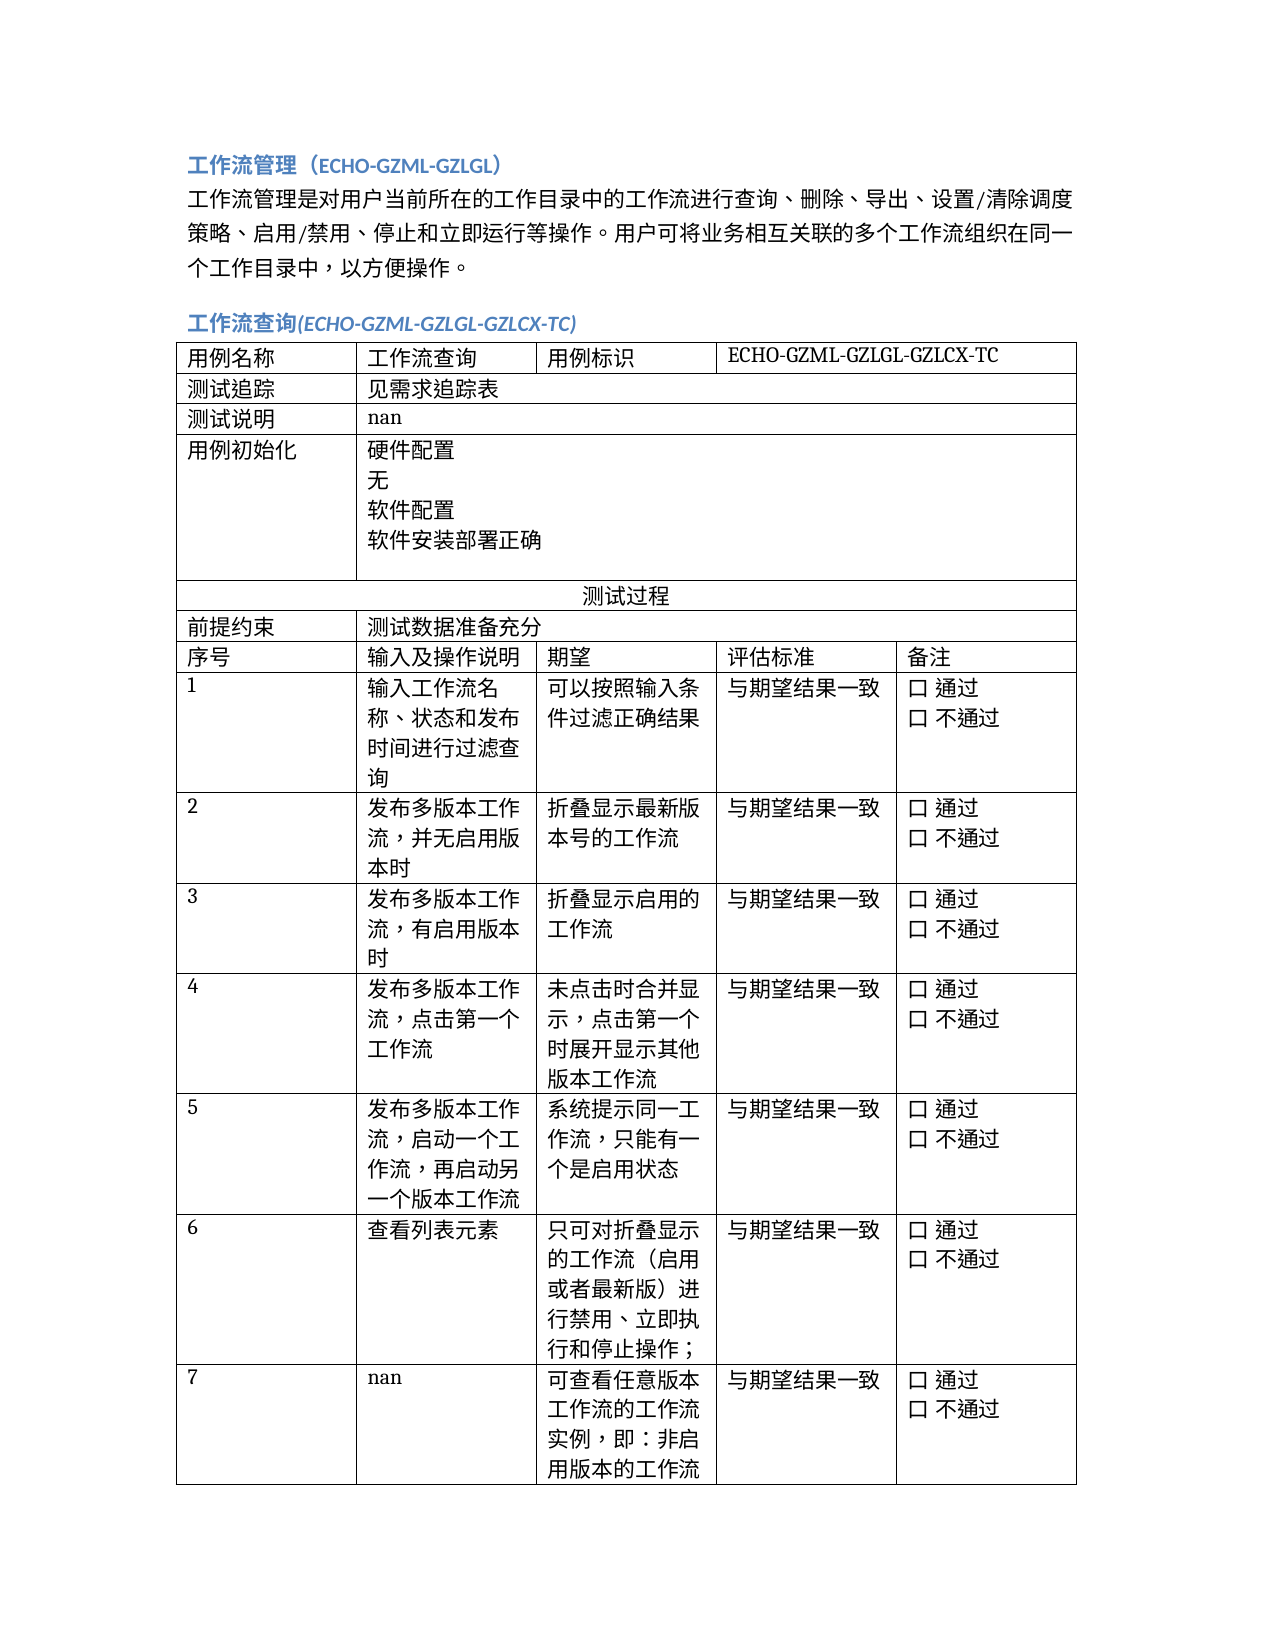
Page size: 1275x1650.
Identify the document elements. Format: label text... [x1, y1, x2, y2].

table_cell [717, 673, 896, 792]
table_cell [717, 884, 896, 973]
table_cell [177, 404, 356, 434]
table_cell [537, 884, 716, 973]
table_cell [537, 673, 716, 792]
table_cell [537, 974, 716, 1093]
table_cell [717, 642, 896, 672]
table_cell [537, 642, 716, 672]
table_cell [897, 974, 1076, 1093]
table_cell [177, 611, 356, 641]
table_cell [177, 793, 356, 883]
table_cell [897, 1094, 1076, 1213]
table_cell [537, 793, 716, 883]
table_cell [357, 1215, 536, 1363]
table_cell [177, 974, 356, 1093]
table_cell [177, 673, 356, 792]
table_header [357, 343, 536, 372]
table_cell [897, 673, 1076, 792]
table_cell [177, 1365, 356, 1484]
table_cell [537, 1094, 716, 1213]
text 工作流管理是对用户当前所在的工作目录中的工作流进行查询、删除、导出、设置/清除调度策略、启用/禁用、停止和立即运行等操作。用户可将业务相互关联的多个工作流组织在同一个工作目录中，以方便操作。 [187, 184, 1087, 282]
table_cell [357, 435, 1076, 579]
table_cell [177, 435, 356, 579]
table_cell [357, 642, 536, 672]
subtitle 工作流管理（ECHO-GZML-GZLGL） [187, 150, 1087, 180]
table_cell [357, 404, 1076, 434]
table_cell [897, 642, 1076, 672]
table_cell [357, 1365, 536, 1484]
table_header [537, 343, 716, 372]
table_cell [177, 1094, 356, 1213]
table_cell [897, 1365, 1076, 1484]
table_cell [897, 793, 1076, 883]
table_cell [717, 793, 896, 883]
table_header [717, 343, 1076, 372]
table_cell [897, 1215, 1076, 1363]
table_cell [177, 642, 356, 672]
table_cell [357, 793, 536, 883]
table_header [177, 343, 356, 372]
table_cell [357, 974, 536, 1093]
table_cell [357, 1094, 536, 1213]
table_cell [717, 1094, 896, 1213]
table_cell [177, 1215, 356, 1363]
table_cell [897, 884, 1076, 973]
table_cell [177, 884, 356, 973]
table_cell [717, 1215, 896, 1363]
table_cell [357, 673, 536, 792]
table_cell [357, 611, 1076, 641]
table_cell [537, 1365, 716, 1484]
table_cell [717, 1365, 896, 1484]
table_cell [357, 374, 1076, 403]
subtitle 工作流查询(ECHO-GZML-GZLGL-GZLCX-TC) [187, 307, 1087, 337]
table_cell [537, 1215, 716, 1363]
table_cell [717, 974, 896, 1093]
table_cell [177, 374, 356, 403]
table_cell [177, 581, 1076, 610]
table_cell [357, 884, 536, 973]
